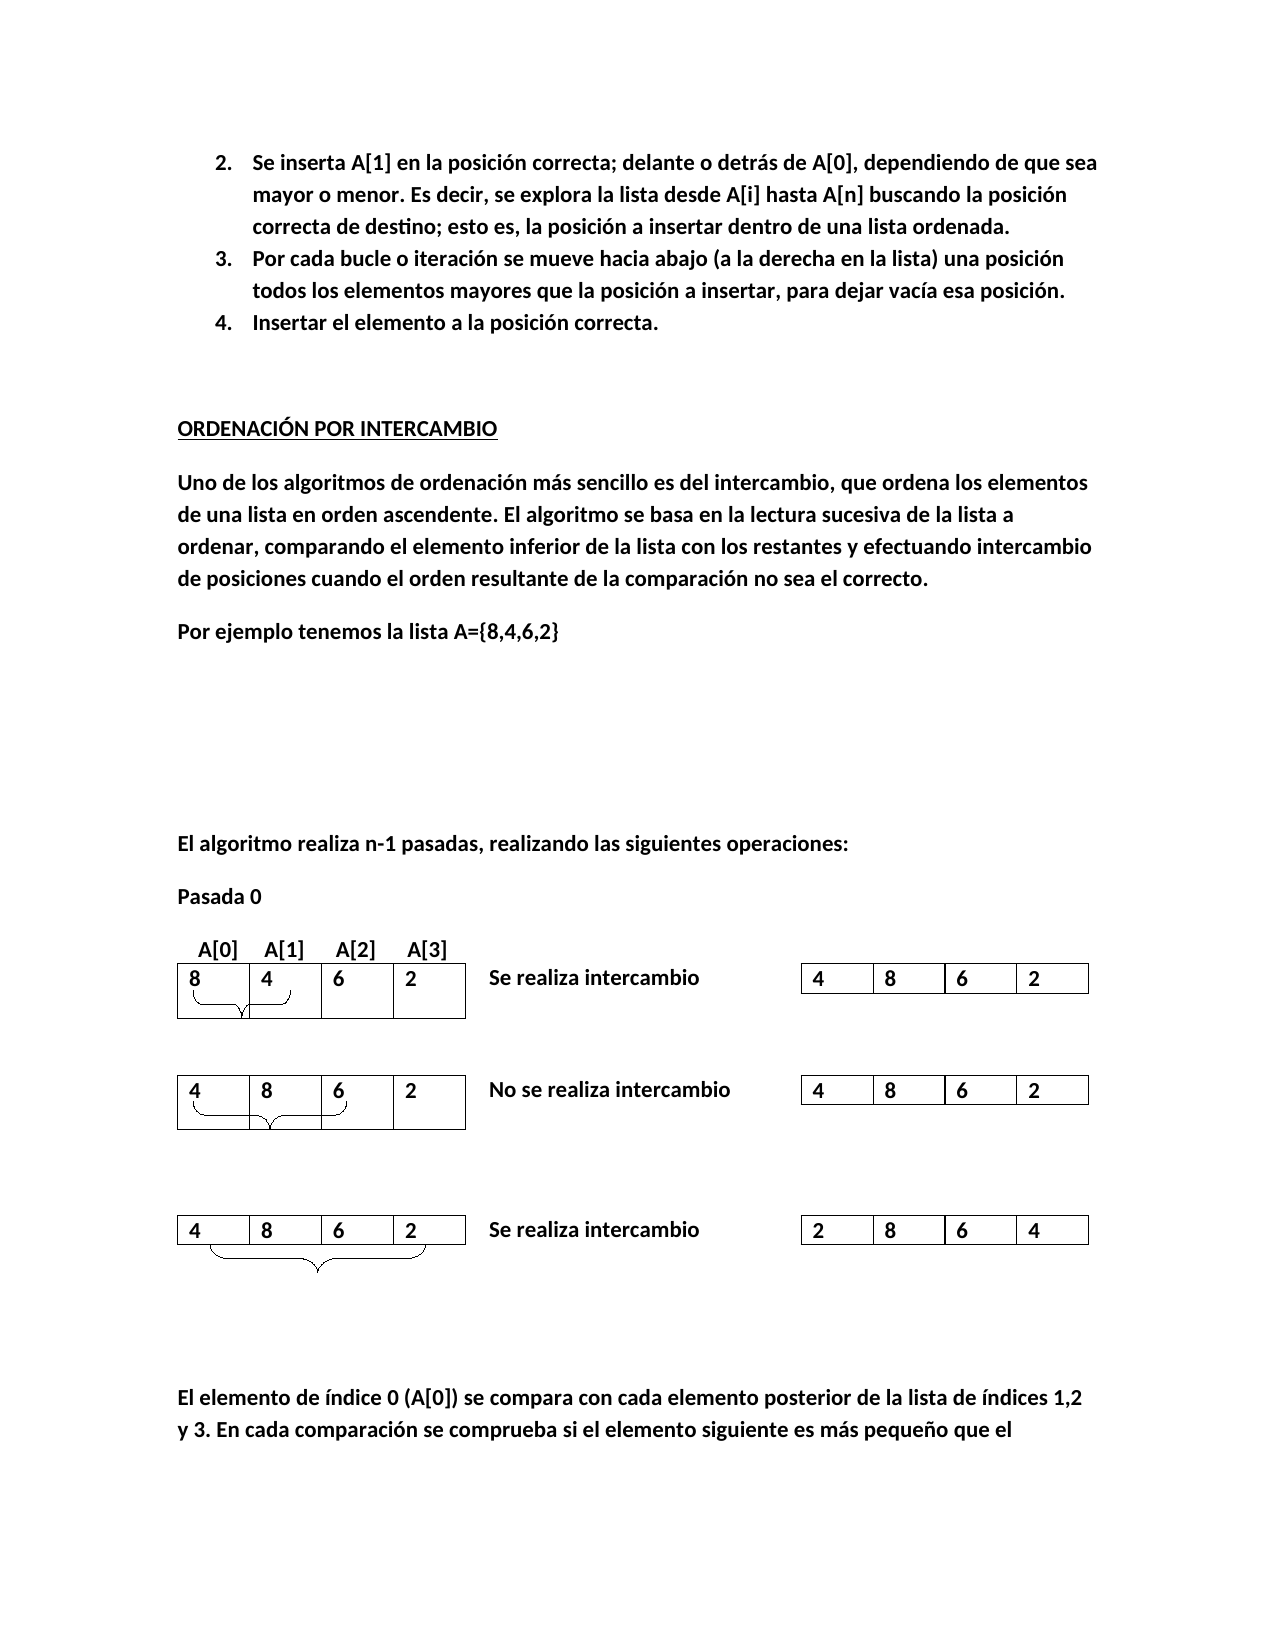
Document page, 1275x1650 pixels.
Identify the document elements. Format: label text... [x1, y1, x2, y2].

table_cell Se realiza intercambio [478, 1215, 789, 1330]
text Uno de los algoritmos de ordenación más sencillo es del intercambio, que ordena los elementos de una lista en orden ascendente. El algoritmo se basa en la lectura sucesiva de la lista a ordenar, comparando el elemento inferior de la lista con los restantes y efectuando intercambio de posiciones cuando el orden resultante de la comparación no sea el correcto. [177, 468, 1098, 592]
list Insertar el elemento a la posición correcta. [215, 308, 1098, 337]
table_cell [789, 1215, 1101, 1330]
table_header [789, 935, 1101, 1075]
text Pasada 0 [177, 882, 1098, 910]
table_cell No se realiza intercambio [478, 1075, 789, 1215]
table_cell [789, 1075, 1101, 1215]
table_cell [166, 1075, 478, 1215]
table_header Se realiza intercambio [478, 935, 789, 1075]
list Por cada bucle o iteración se mueve hacia abajo (a la derecha en la lista) una posición todos los elementos mayores que la posición a insertar, para dejar vacía esa posición. [215, 244, 1098, 304]
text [177, 1383, 1098, 1443]
text El algoritmo realiza n-1 pasadas, realizando las siguientes operaciones: [177, 829, 1098, 857]
list Se inserta A[1] en la posición correcta; delante o detrás de A[0], dependiendo de que sea mayor o menor. Es decir, se explora la lista desde A[i] hasta A[n] buscando la posición correcta de destino; esto es, la posición a insertar dentro de una lista ordenada. [215, 148, 1098, 240]
text Por ejemplo tenemos la lista A={8,4,6,2} [177, 617, 1098, 645]
table_header A[0] A[1] A[2] A[3] [166, 935, 478, 1075]
text ORDENACIÓN POR INTERCAMBIO [177, 414, 1098, 443]
table_cell [166, 1215, 478, 1330]
